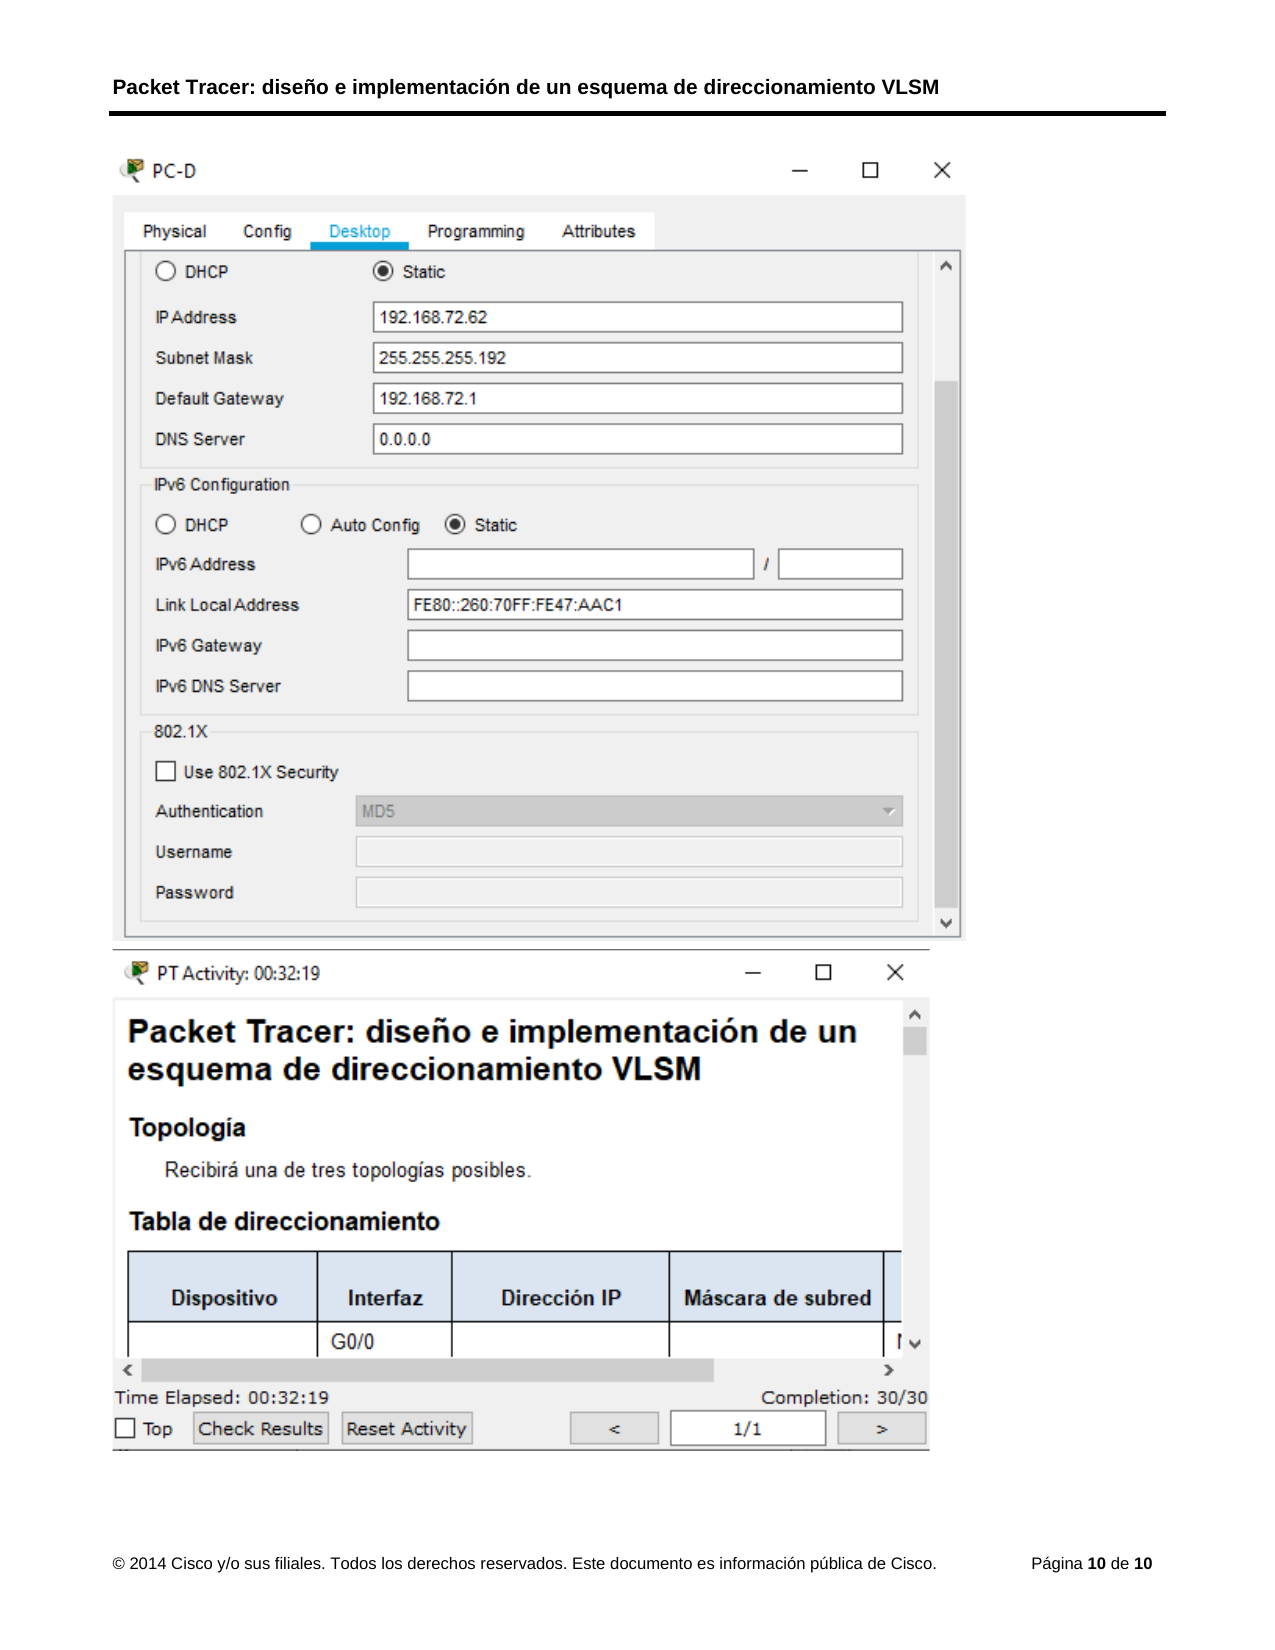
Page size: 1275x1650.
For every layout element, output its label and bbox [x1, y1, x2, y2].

picture [112, 150, 966, 941]
picture [112, 949, 930, 1451]
